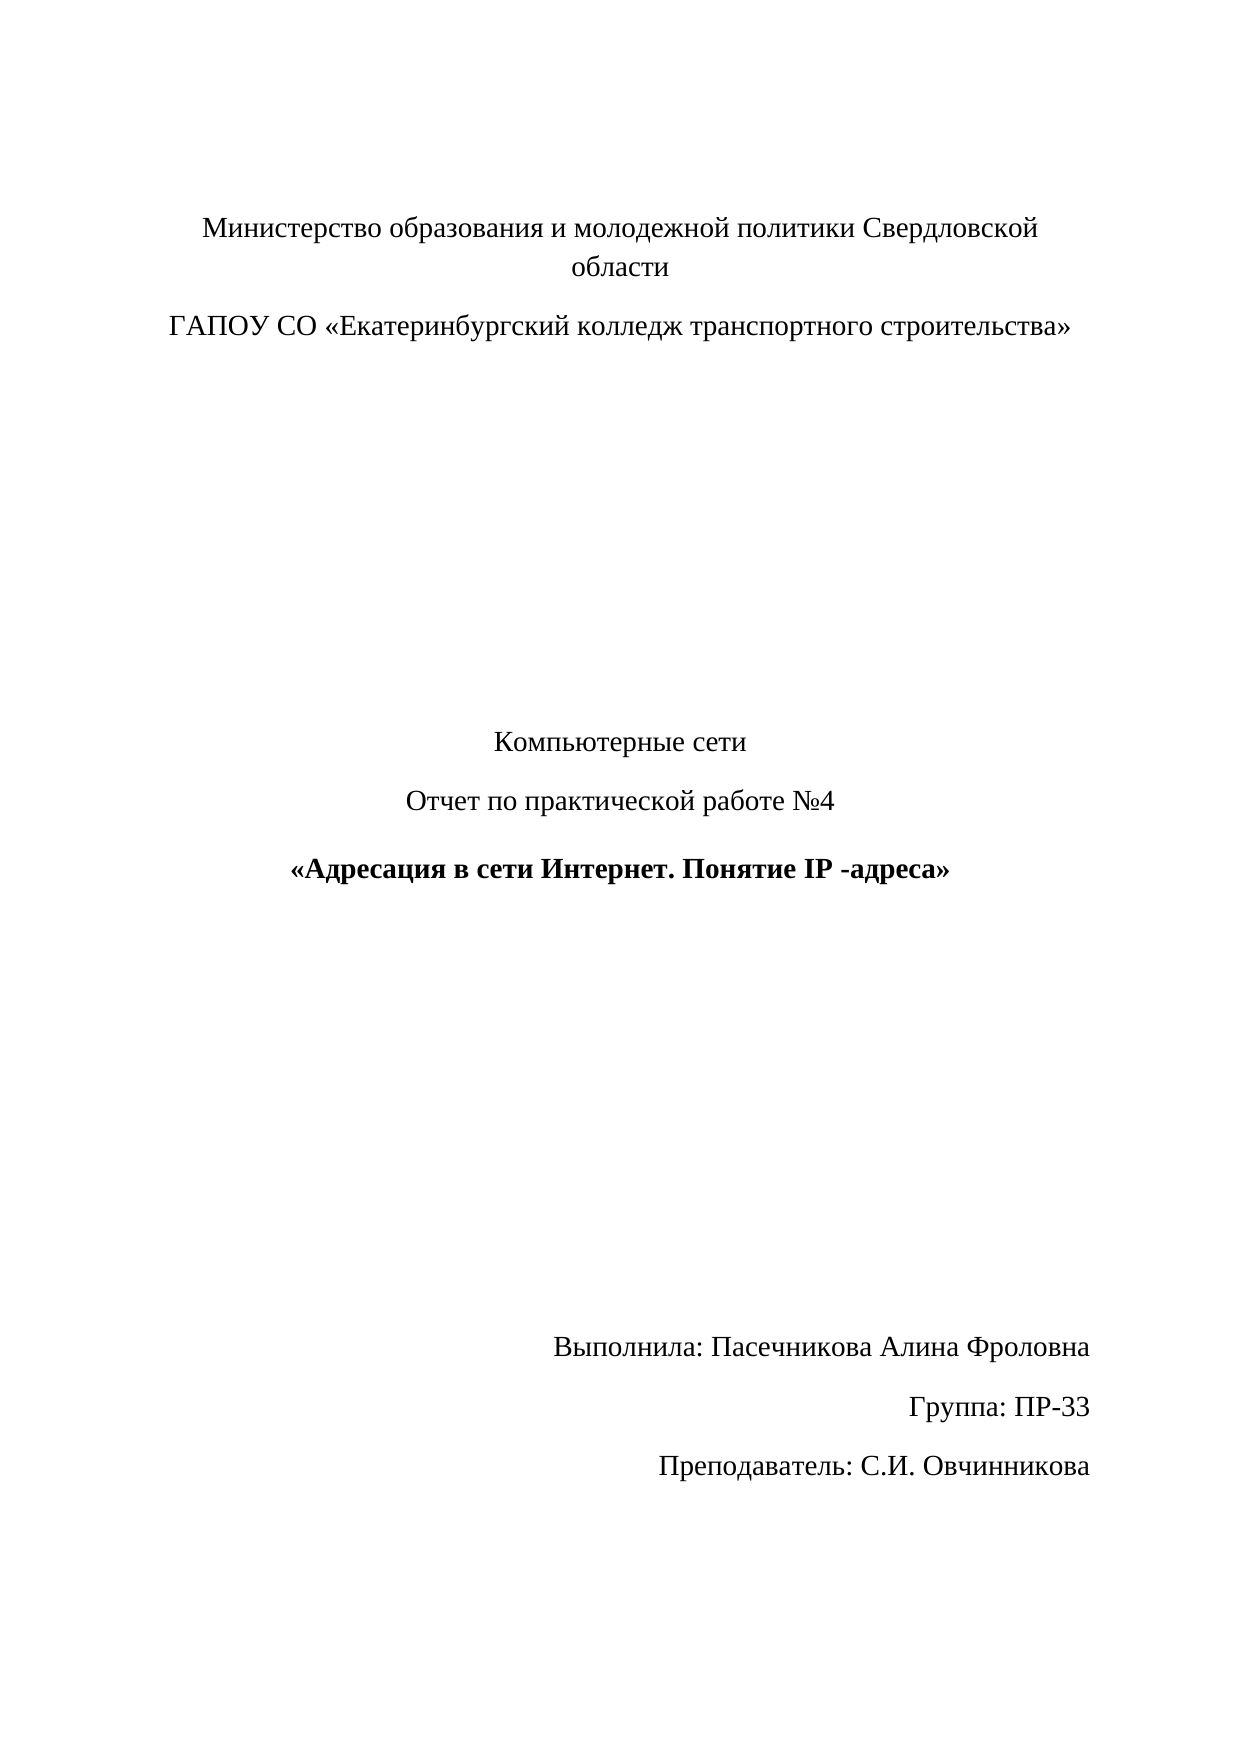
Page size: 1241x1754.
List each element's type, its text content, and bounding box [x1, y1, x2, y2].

text Отчет по практической работе №4 [150, 783, 1090, 817]
text Группа: ПР-33 [150, 1389, 1090, 1422]
text Выполнила: Пасечникова Алина Фроловна [150, 1329, 1090, 1363]
text Компьютерные сети [150, 724, 1090, 758]
text Преподаватель: С.И. Овчинникова [150, 1448, 1090, 1482]
text Министерство образования и молодежной политики Свердловской области [150, 211, 1090, 283]
text ГАПОУ СО «Екатеринбургский колледж транспортного строительства» [150, 308, 1090, 342]
text «Адресация в сети Интернет. Понятие IP -адреса» [150, 851, 1090, 885]
